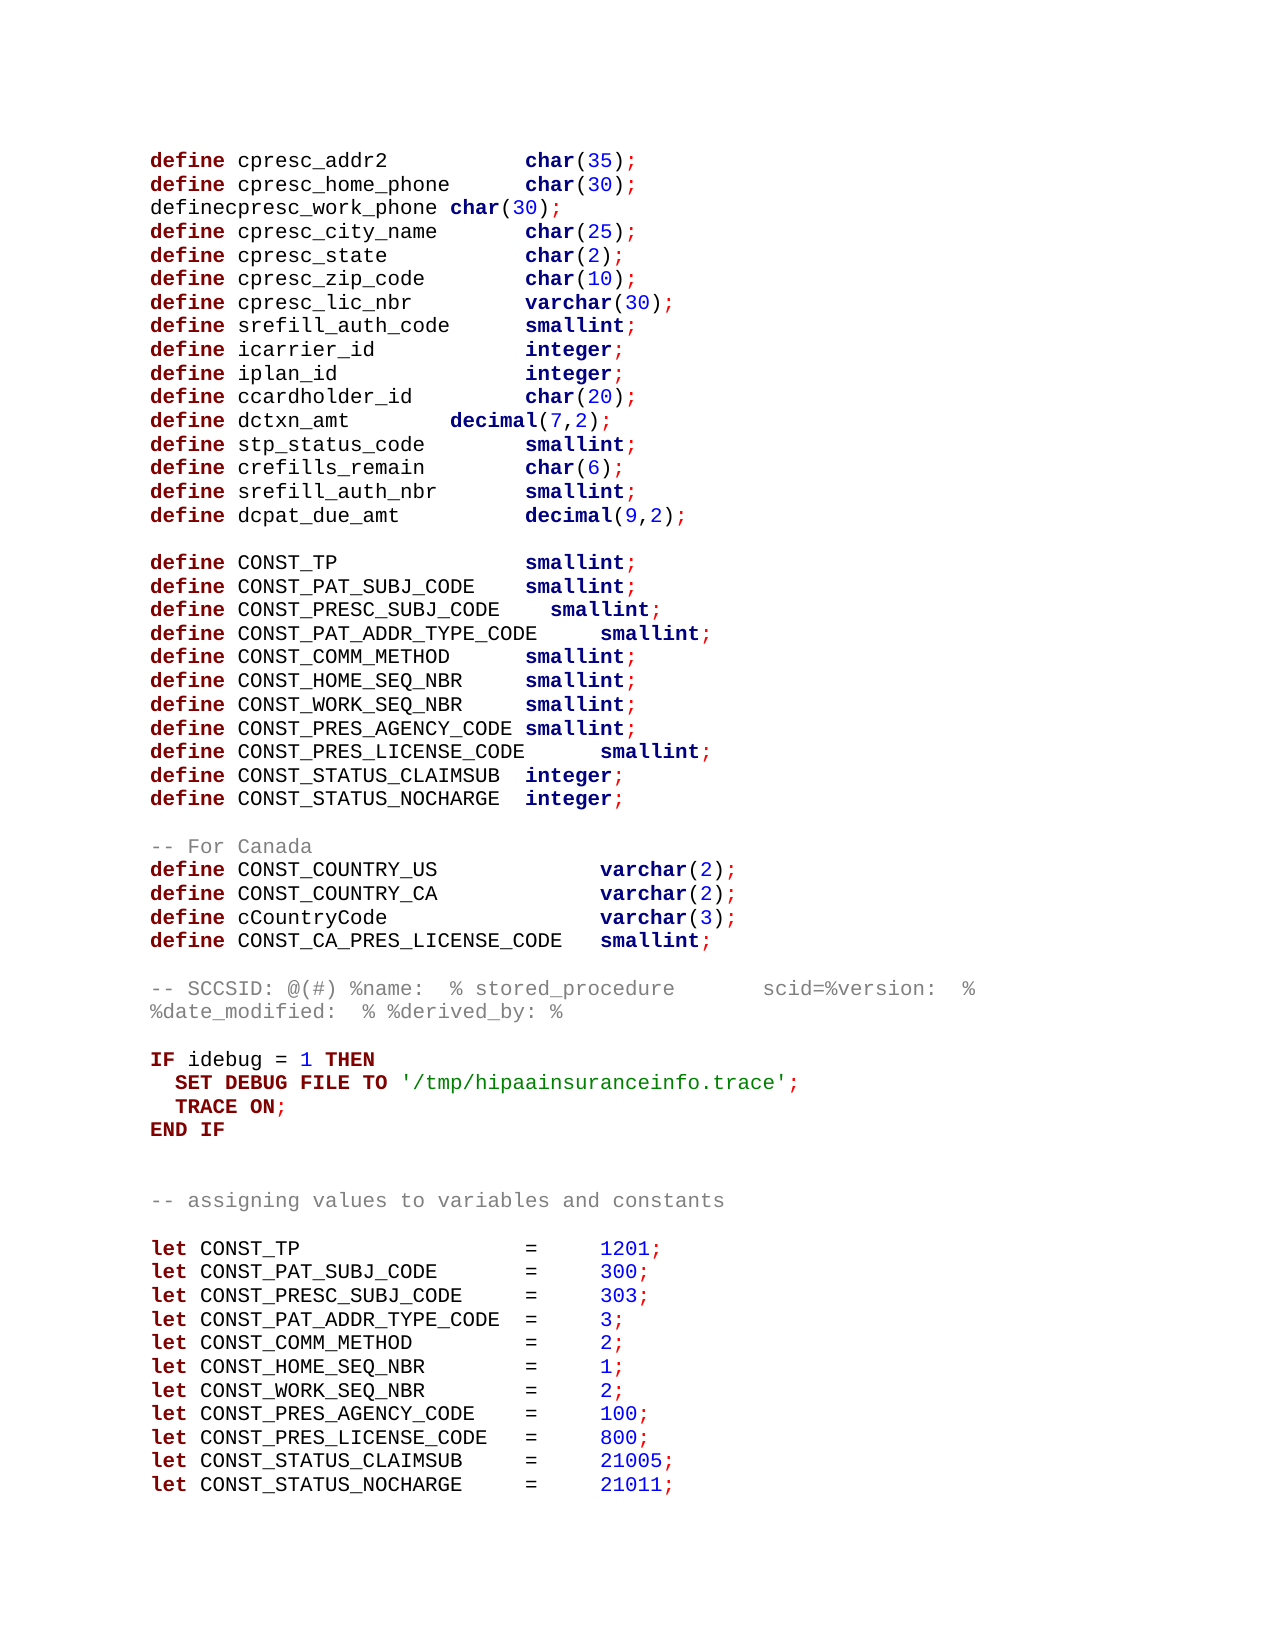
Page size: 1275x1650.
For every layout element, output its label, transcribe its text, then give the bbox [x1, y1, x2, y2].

text let CONST_PRES_LICENSE_CODE = 800; [150, 1427, 1125, 1451]
text let CONST_STATUS_CLAIMSUB = 21005; [150, 1451, 1125, 1474]
text define cpresc_zip_code char(10); [150, 268, 1125, 292]
text define dcpat_due_amt decimal(9,2); [150, 505, 1125, 528]
text let CONST_HOME_SEQ_NBR = 1; [150, 1356, 1125, 1379]
text define icarrier_id integer; [150, 339, 1125, 363]
text -- For Canada [150, 836, 1125, 859]
text define CONST_PAT_ADDR_TYPE_CODE smallint; [150, 623, 1125, 647]
text let CONST_WORK_SEQ_NBR = 2; [150, 1379, 1125, 1403]
text define cpresc_state char(2); [150, 244, 1125, 268]
text define CONST_COUNTRY_US varchar(2); [150, 859, 1125, 883]
text define CONST_COUNTRY_CA varchar(2); [150, 883, 1125, 907]
text let CONST_COMM_METHOD = 2; [150, 1332, 1125, 1356]
text define CONST_CA_PRES_LICENSE_CODE smallint; [150, 930, 1125, 954]
text define CONST_HOME_SEQ_NBR smallint; [150, 670, 1125, 694]
text define cpresc_home_phone char(30); [150, 174, 1125, 197]
text define CONST_WORK_SEQ_NBR smallint; [150, 694, 1125, 717]
text define CONST_STATUS_NOCHARGE integer; [150, 788, 1125, 812]
text let CONST_STATUS_NOCHARGE = 21011; [150, 1474, 1125, 1498]
text let CONST_TP = 1201; [150, 1238, 1125, 1261]
text IF idebug = 1 THEN [150, 1048, 1125, 1072]
text define dctxn_amt decimal(7,2); [150, 410, 1125, 434]
text define cpresc_addr2 char(35); [150, 150, 1125, 174]
text define CONST_PAT_SUBJ_CODE smallint; [150, 576, 1125, 599]
text define srefill_auth_nbr smallint; [150, 481, 1125, 505]
text SET DEBUG FILE TO '/tmp/hipaainsuranceinfo.trace'; [150, 1072, 1125, 1096]
text define CONST_PRESC_SUBJ_CODE smallint; [150, 599, 1125, 623]
text define CONST_PRES_LICENSE_CODE smallint; [150, 741, 1125, 765]
text define cpresc_lic_nbr varchar(30); [150, 292, 1125, 316]
text define iplan_id integer; [150, 363, 1125, 386]
text define cpresc_city_name char(25); [150, 221, 1125, 244]
text define CONST_TP smallint; [150, 552, 1125, 576]
text define srefill_auth_code smallint; [150, 316, 1125, 339]
text definecpresc_work_phone char(30); [150, 197, 1125, 221]
text let CONST_PRESC_SUBJ_CODE = 303; [150, 1285, 1125, 1309]
text let CONST_PAT_ADDR_TYPE_CODE = 3; [150, 1309, 1125, 1332]
text define cCountryCode varchar(3); [150, 907, 1125, 930]
text define CONST_COMM_METHOD smallint; [150, 647, 1125, 670]
text END IF [150, 1119, 1125, 1143]
text -- SCCSID: @(#) %name: % stored_procedure scid=%version: % %date_modified: % %derived_by: % [150, 978, 1125, 1025]
text -- assigning values to variables and constants [150, 1190, 1125, 1214]
text let CONST_PAT_SUBJ_CODE = 300; [150, 1261, 1125, 1285]
text TRACE ON; [150, 1096, 1125, 1119]
text define stp_status_code smallint; [150, 434, 1125, 457]
text let CONST_PRES_AGENCY_CODE = 100; [150, 1403, 1125, 1427]
text define crefills_remain char(6); [150, 457, 1125, 481]
text define ccardholder_id char(20); [150, 386, 1125, 410]
text define CONST_PRES_AGENCY_CODE smallint; [150, 717, 1125, 741]
text define CONST_STATUS_CLAIMSUB integer; [150, 765, 1125, 788]
